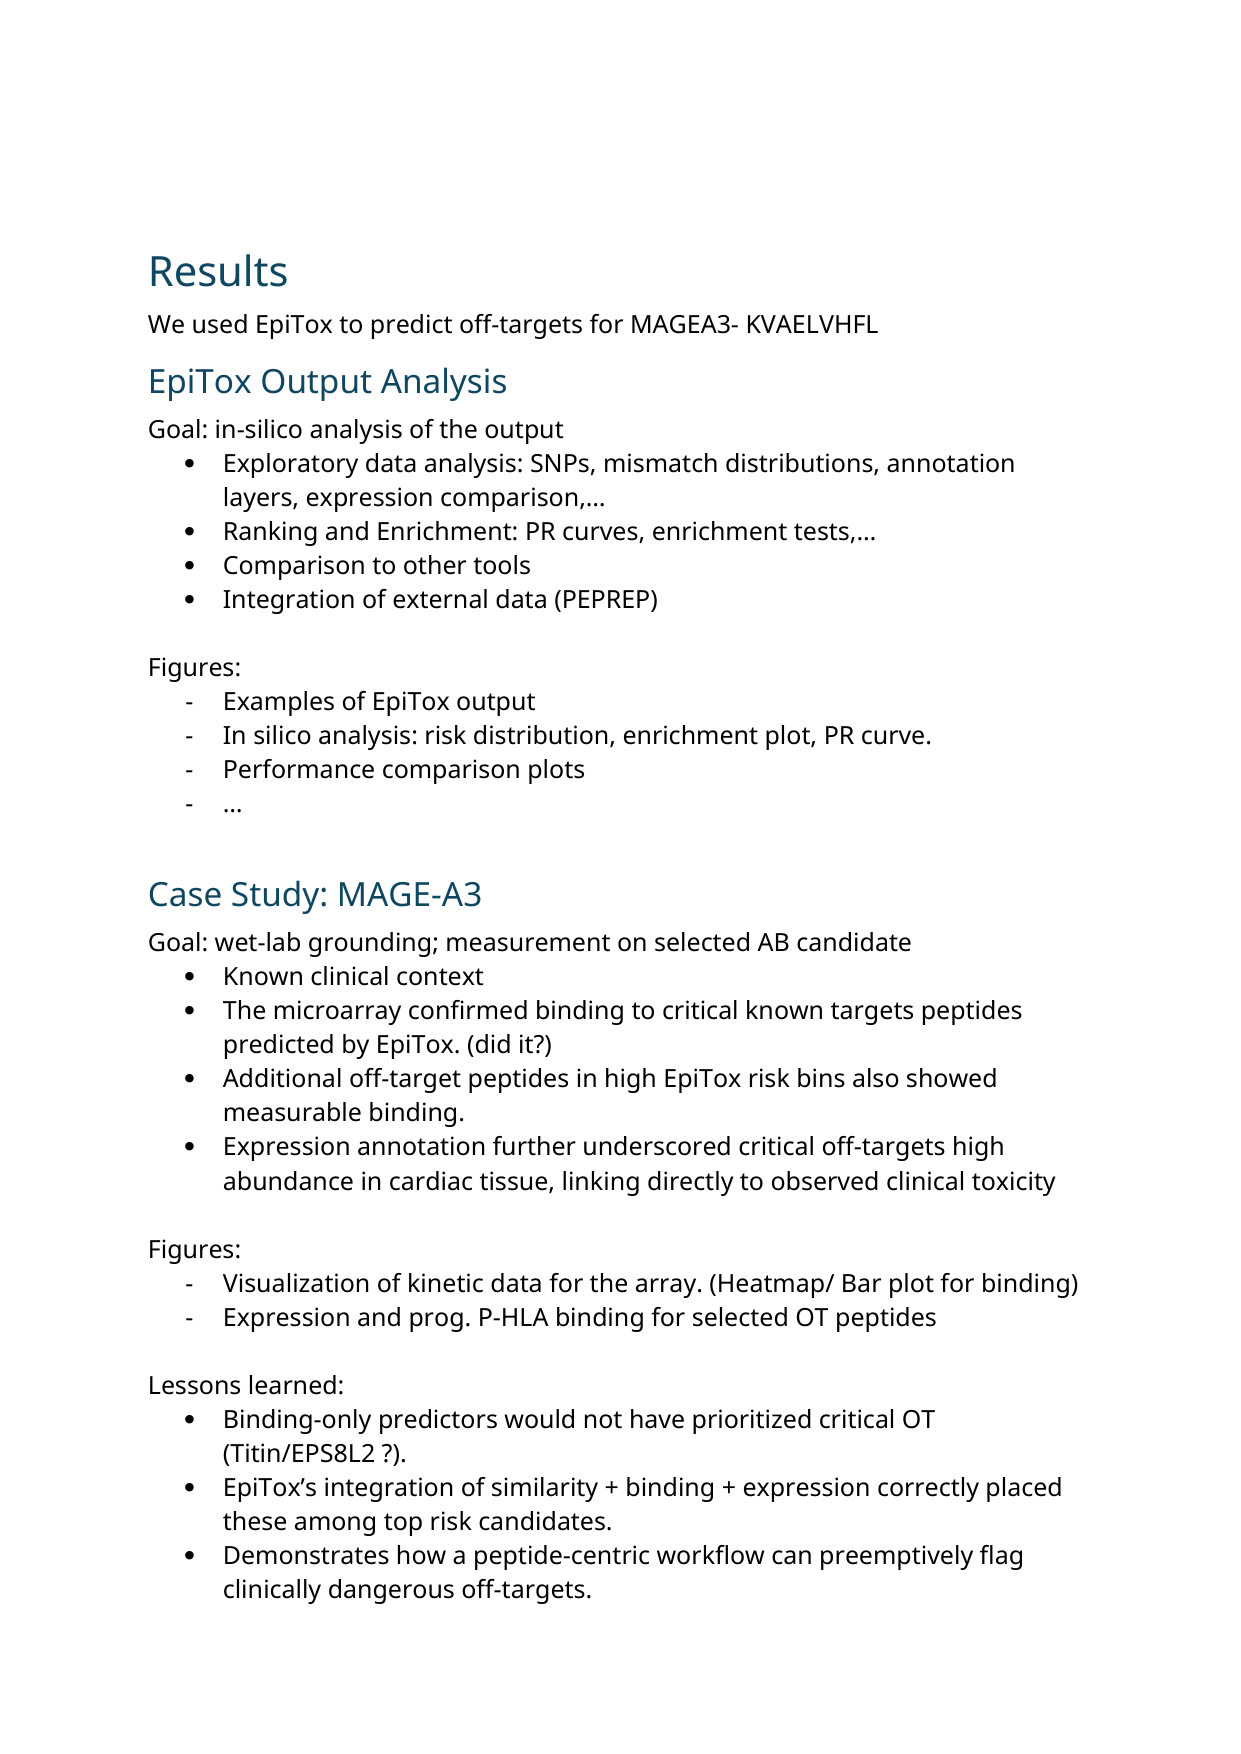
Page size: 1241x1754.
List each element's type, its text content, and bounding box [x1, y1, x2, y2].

list … [185, 786, 1093, 820]
subtitle Results [148, 242, 1093, 299]
list Performance comparison plots [185, 752, 1093, 786]
list In silico analysis: risk distribution, enrichment plot, PR curve. [185, 718, 1093, 752]
subtitle EpiTox Output Analysis [148, 358, 1093, 403]
list Exploratory data analysis: SNPs, mismatch distributions, annotation layers, expression comparison,… [185, 446, 1093, 514]
list Examples of EpiTox output [185, 684, 1093, 718]
list Visualization of kinetic data for the array. (Heatmap/ Bar plot for binding) [185, 1265, 1093, 1299]
text Lessons learned: [148, 1367, 1093, 1402]
list EpiTox’s integration of similarity + binding + expression correctly placed these among top risk candidates. [185, 1470, 1093, 1538]
list Expression annotation further underscored critical off-targets high abundance in cardiac tissue, linking directly to observed clinical toxicity [185, 1129, 1093, 1197]
list The microarray confirmed binding to critical known targets peptides predicted by EpiTox. (did it?) [185, 993, 1093, 1061]
list Demonstrates how a peptide-centric workflow can preemptively flag clinically dangerous off-targets. [185, 1538, 1093, 1606]
text Goal: wet-lab grounding; measurement on selected AB candidate [148, 925, 1093, 959]
list Additional off-target peptides in high EpiTox risk bins also showed measurable binding. [185, 1061, 1093, 1129]
text Figures: [148, 650, 1093, 684]
list Integration of external data (PEPREP) [185, 582, 1093, 616]
subtitle Case Study: MAGE-A3 [148, 871, 1093, 916]
text Goal: in-silico analysis of the output [148, 411, 1093, 446]
text We used EpiTox to predict off-targets for MAGEA3- KVAELVHFL [148, 307, 1093, 341]
list Comparison to other tools [185, 548, 1093, 582]
list Binding-only predictors would not have prioritized critical OT (Titin/EPS8L2 ?). [185, 1402, 1093, 1470]
list Expression and prog. P-HLA binding for selected OT peptides [185, 1299, 1093, 1333]
list Ranking and Enrichment: PR curves, enrichment tests,… [185, 514, 1093, 548]
list Known clinical context [185, 959, 1093, 993]
text Figures: [148, 1231, 1093, 1265]
